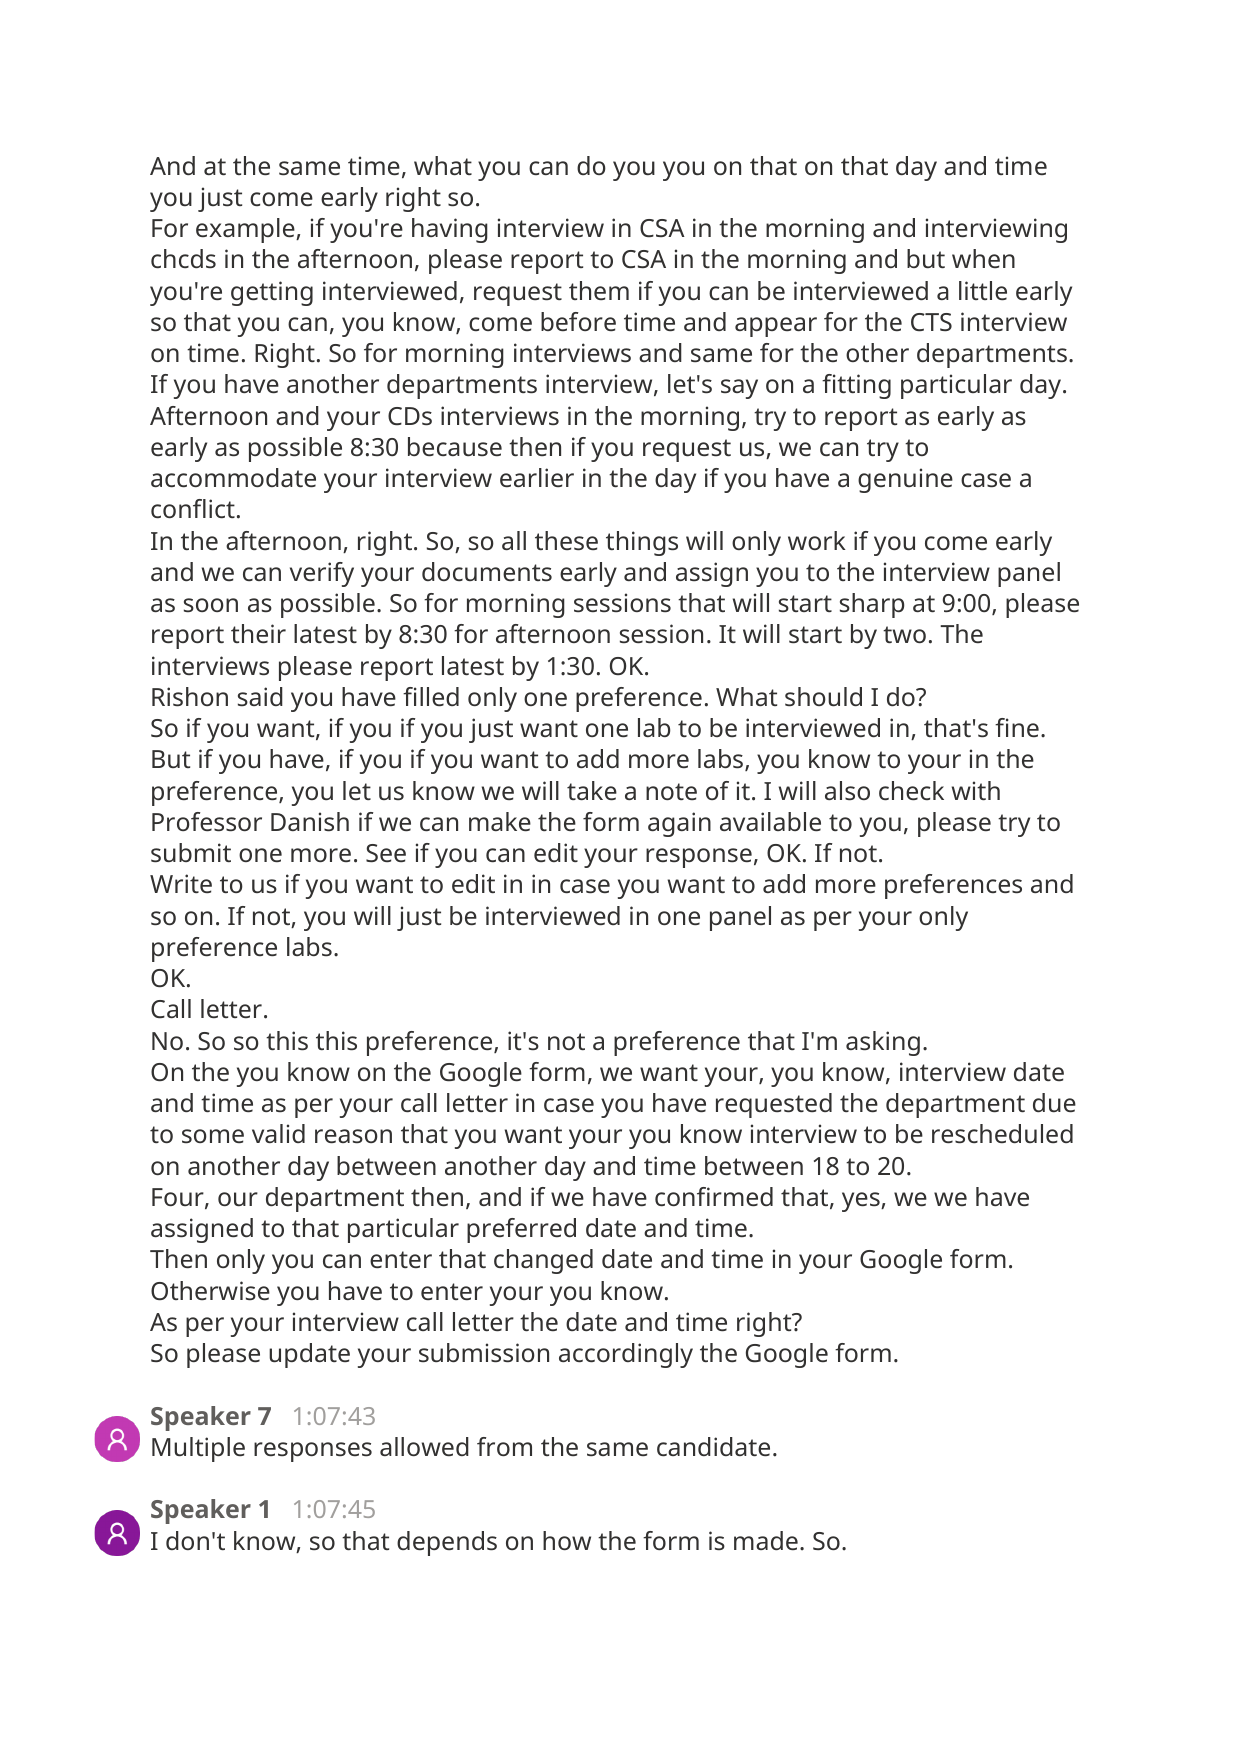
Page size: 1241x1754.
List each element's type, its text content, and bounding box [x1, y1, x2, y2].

picture [94, 1416, 140, 1462]
picture [94, 1510, 140, 1556]
text Speaker 7 1:07:43 Multiple responses allowed from the same candidate. [150, 1369, 1090, 1462]
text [150, 150, 1090, 1369]
text Speaker 1 1:07:45 I don't know, so that depends on how the form is made. So. [150, 1462, 1090, 1556]
